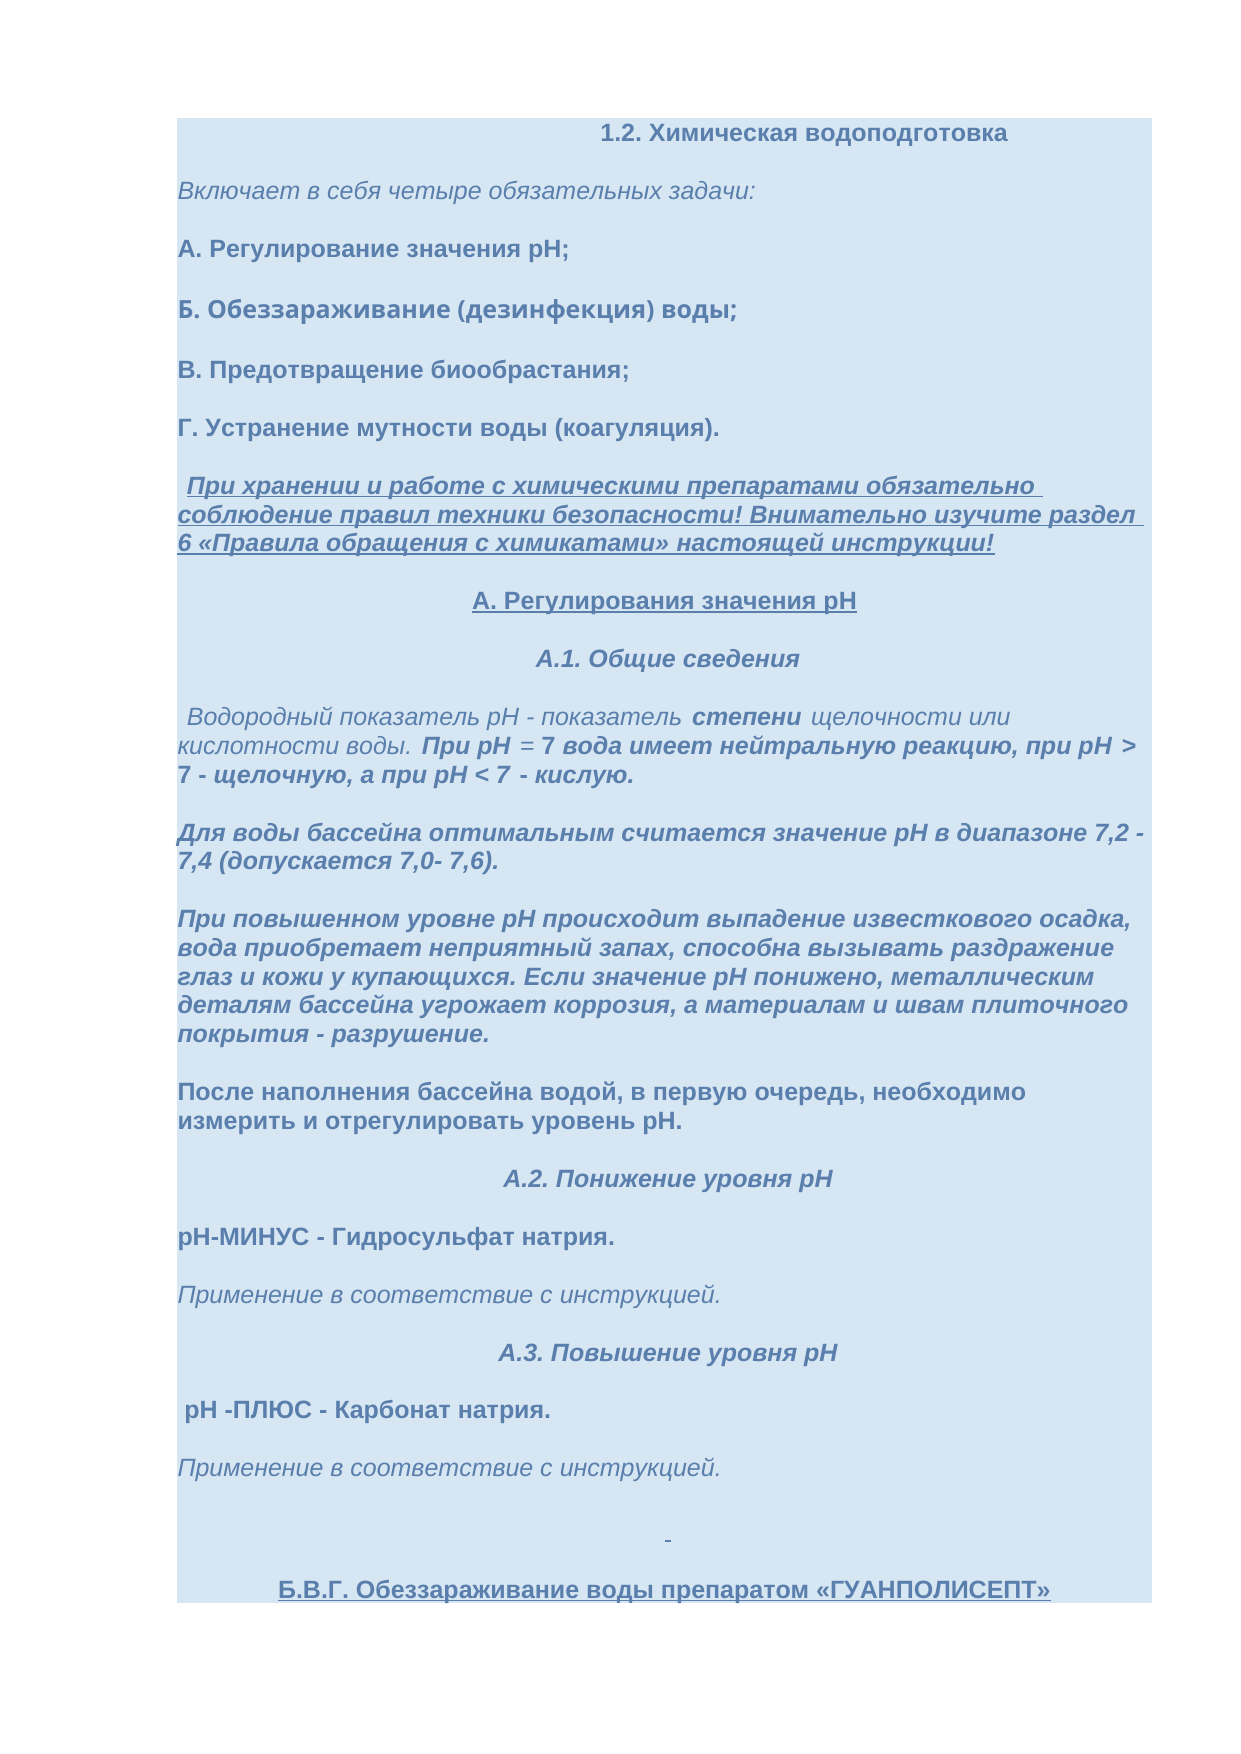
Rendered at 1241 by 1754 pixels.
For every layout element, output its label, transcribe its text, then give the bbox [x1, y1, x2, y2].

text Для воды бассейна оптимальным считается значение рН в диапазоне 7,2 - 7,4 (допускается 7,0- 7,6). [177, 818, 1152, 875]
text Применение в соответствие с инструкцией. [177, 1280, 1152, 1308]
text А. Регулирования значения рН [177, 586, 1152, 615]
text pH-МИНУС - Гидросульфат натрия. [177, 1222, 1152, 1251]
text Применение в соответствие с инструкцией. [177, 1453, 1152, 1482]
text А.3. Повышение уровня рН [177, 1338, 1152, 1366]
text Водородный показатель рН - показатель степени щелочности или кислотности воды. При рН = 7 вода имеет нейтральную реакцию, при рН > 7 - щелочную, а при рН < 7 - кислую. [177, 702, 1152, 788]
text А.1. Общие сведения [177, 644, 1152, 673]
text А. Регулирование значения рН; [177, 234, 1152, 263]
text Г. Устранение мутности воды (коагуляция). [177, 413, 1152, 442]
text 1.2. Химическая водоподготовка [177, 118, 1152, 147]
text В. Предотвращение биообрастания; [177, 355, 1152, 384]
text Б. Обеззараживание (дезинфекция) воды; [177, 292, 1152, 326]
text После наполнения бассейна водой, в первую очередь, необходимо измерить и отрегулировать уровень рН. [177, 1077, 1152, 1135]
text Включает в себя четыре обязательных задачи: [177, 176, 1152, 205]
text При хранении и работе с химическими препаратами обязательно соблюдение правил техники безопасности! Внимательно изучите раздел 6 «Правила обращения с химикатами» настоящей инструкции! [177, 471, 1152, 557]
text Б.В.Г. Обеззараживание воды препаратом «ГУАНПОЛИСЕПТ» [177, 1574, 1152, 1603]
text При повышенном уровне рН происходит выпадение известкового осадка, вода приобретает неприятный запах, способна вызывать раздражение глаз и кожи у купающихся. Если значение рН понижено, металлическим деталям бассейна угрожает коррозия, а материалам и швам плиточного покрытия - разрушение. [177, 904, 1152, 1048]
text А.2. Понижение уровня рН [177, 1164, 1152, 1193]
text pH -ПЛЮС - Карбонат натрия. [177, 1396, 1152, 1424]
